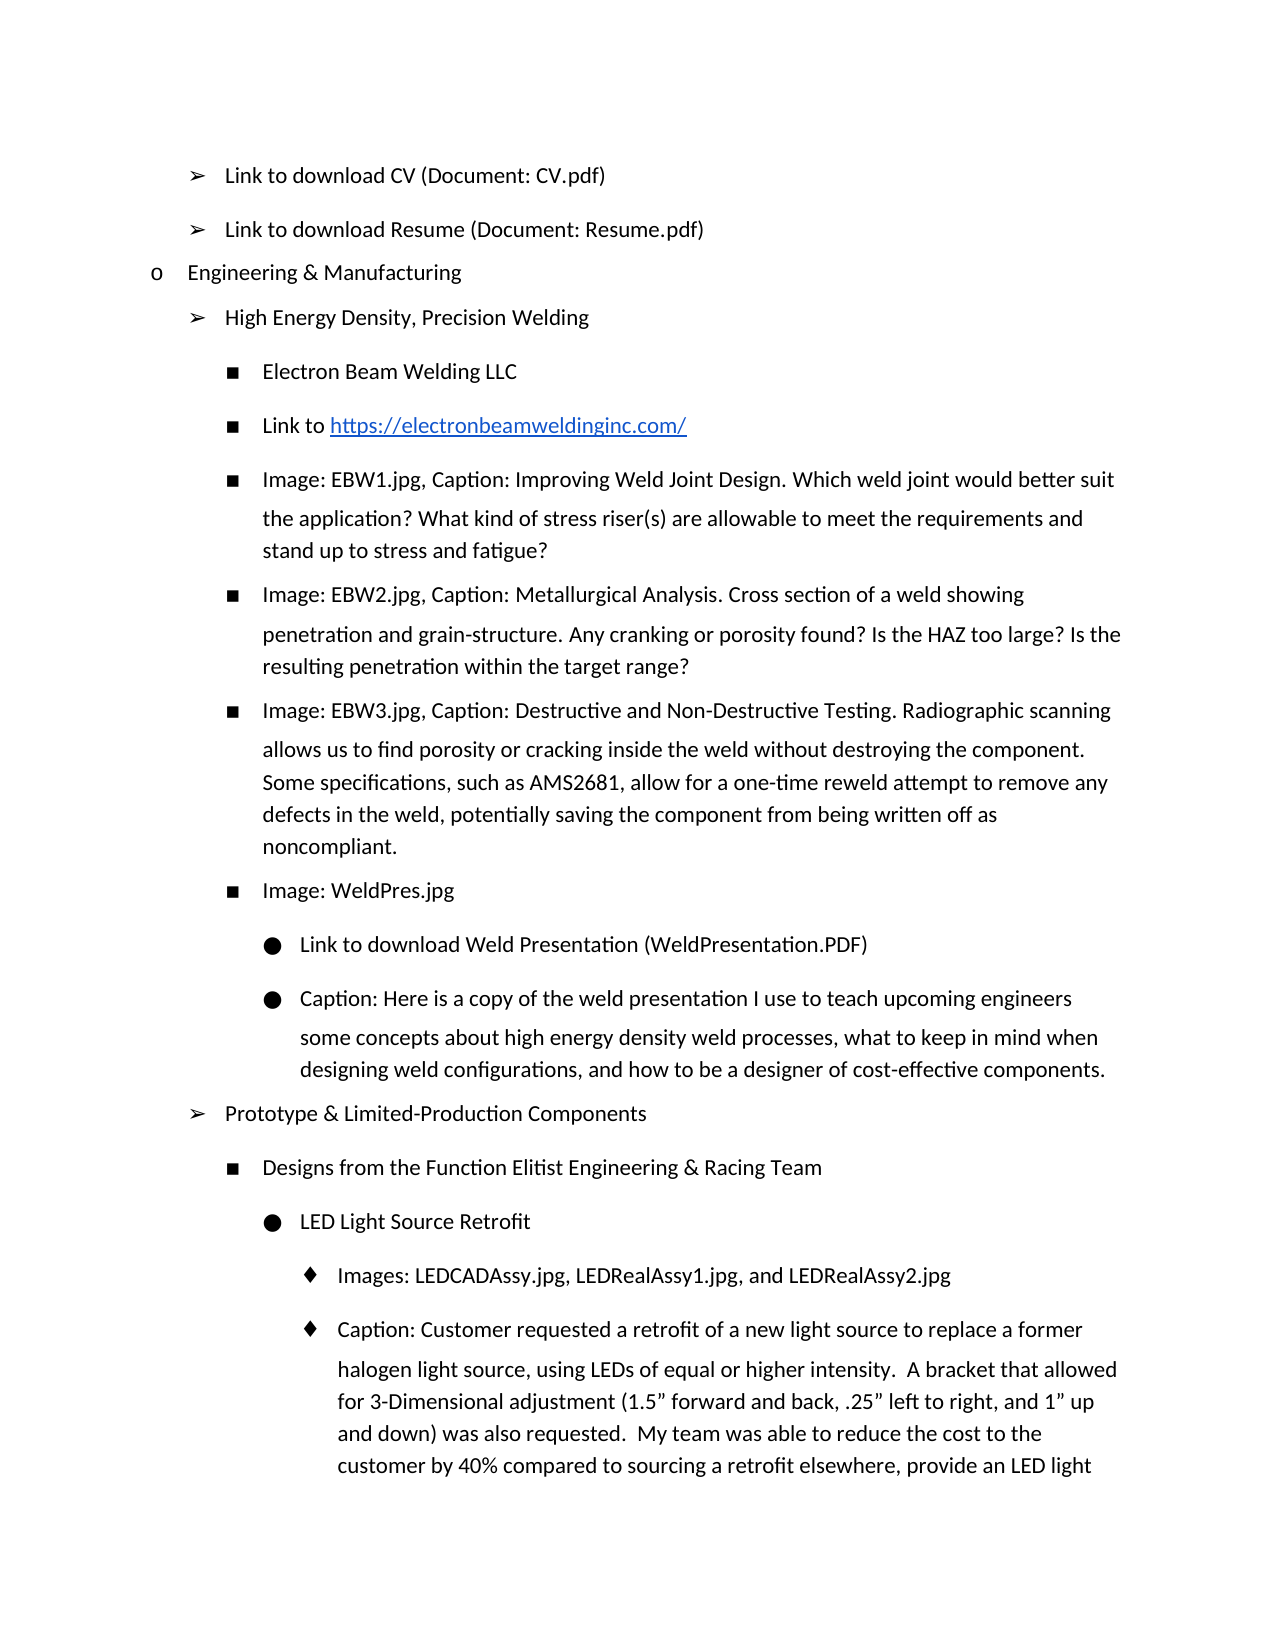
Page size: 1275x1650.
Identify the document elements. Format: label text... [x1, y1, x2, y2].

list LED Light Source Retrofit [262, 1196, 1125, 1243]
list Link to download Weld Presentation (WeldPresentation.PDF) [262, 918, 1125, 965]
list Electron Beam Welding LLC [225, 345, 1125, 392]
list Engineering & Manufacturing [150, 258, 1125, 287]
list Image: EBW2.jpg, Caption: Metallurgical Analysis. Cross section of a weld showing penetration and grain-structure. Any cranking or porosity found? Is the HAZ too large? Is the resulting penetration within the target range? [225, 569, 1125, 680]
list Caption: Here is a copy of the weld presentation I use to teach upcoming engineers some concepts about high energy density weld processes, what to keep in mind when designing weld configurations, and how to be a designer of cost-effective components. [262, 972, 1125, 1083]
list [300, 1303, 1125, 1479]
list Link to download Resume (Document: Resume.pdf) [187, 204, 1125, 251]
list Image: WeldPres.jpg [225, 864, 1125, 911]
list Images: LEDCADAssy.jpg, LEDRealAssy1.jpg, and LEDRealAssy2.jpg [300, 1249, 1125, 1297]
list Link to download CV (Document: CV.pdf) [187, 150, 1125, 197]
list Image: EBW3.jpg, Caption: Destructive and Non-Destructive Testing. Radiographic scanning allows us to find porosity or cracking inside the weld without destroying the component. Some specifications, such as AMS2681, allow for a one-time reweld attempt to remove any defects in the weld, potentially saving the component from being written off as noncompliant. [225, 684, 1125, 860]
list Prototype & Limited-Production Components [187, 1088, 1125, 1135]
list High Energy Density, Precision Welding [187, 291, 1125, 338]
list Image: EBW1.jpg, Caption: Improving Weld Joint Design. Which weld joint would better suit the application? What kind of stress riser(s) are allowable to meet the requirements and stand up to stress and fatigue? [225, 453, 1125, 565]
list Link to https://electronbeamweldinginc.com/ [225, 399, 1125, 446]
list Designs from the Function Elitist Engineering & Racing Team [225, 1142, 1125, 1189]
